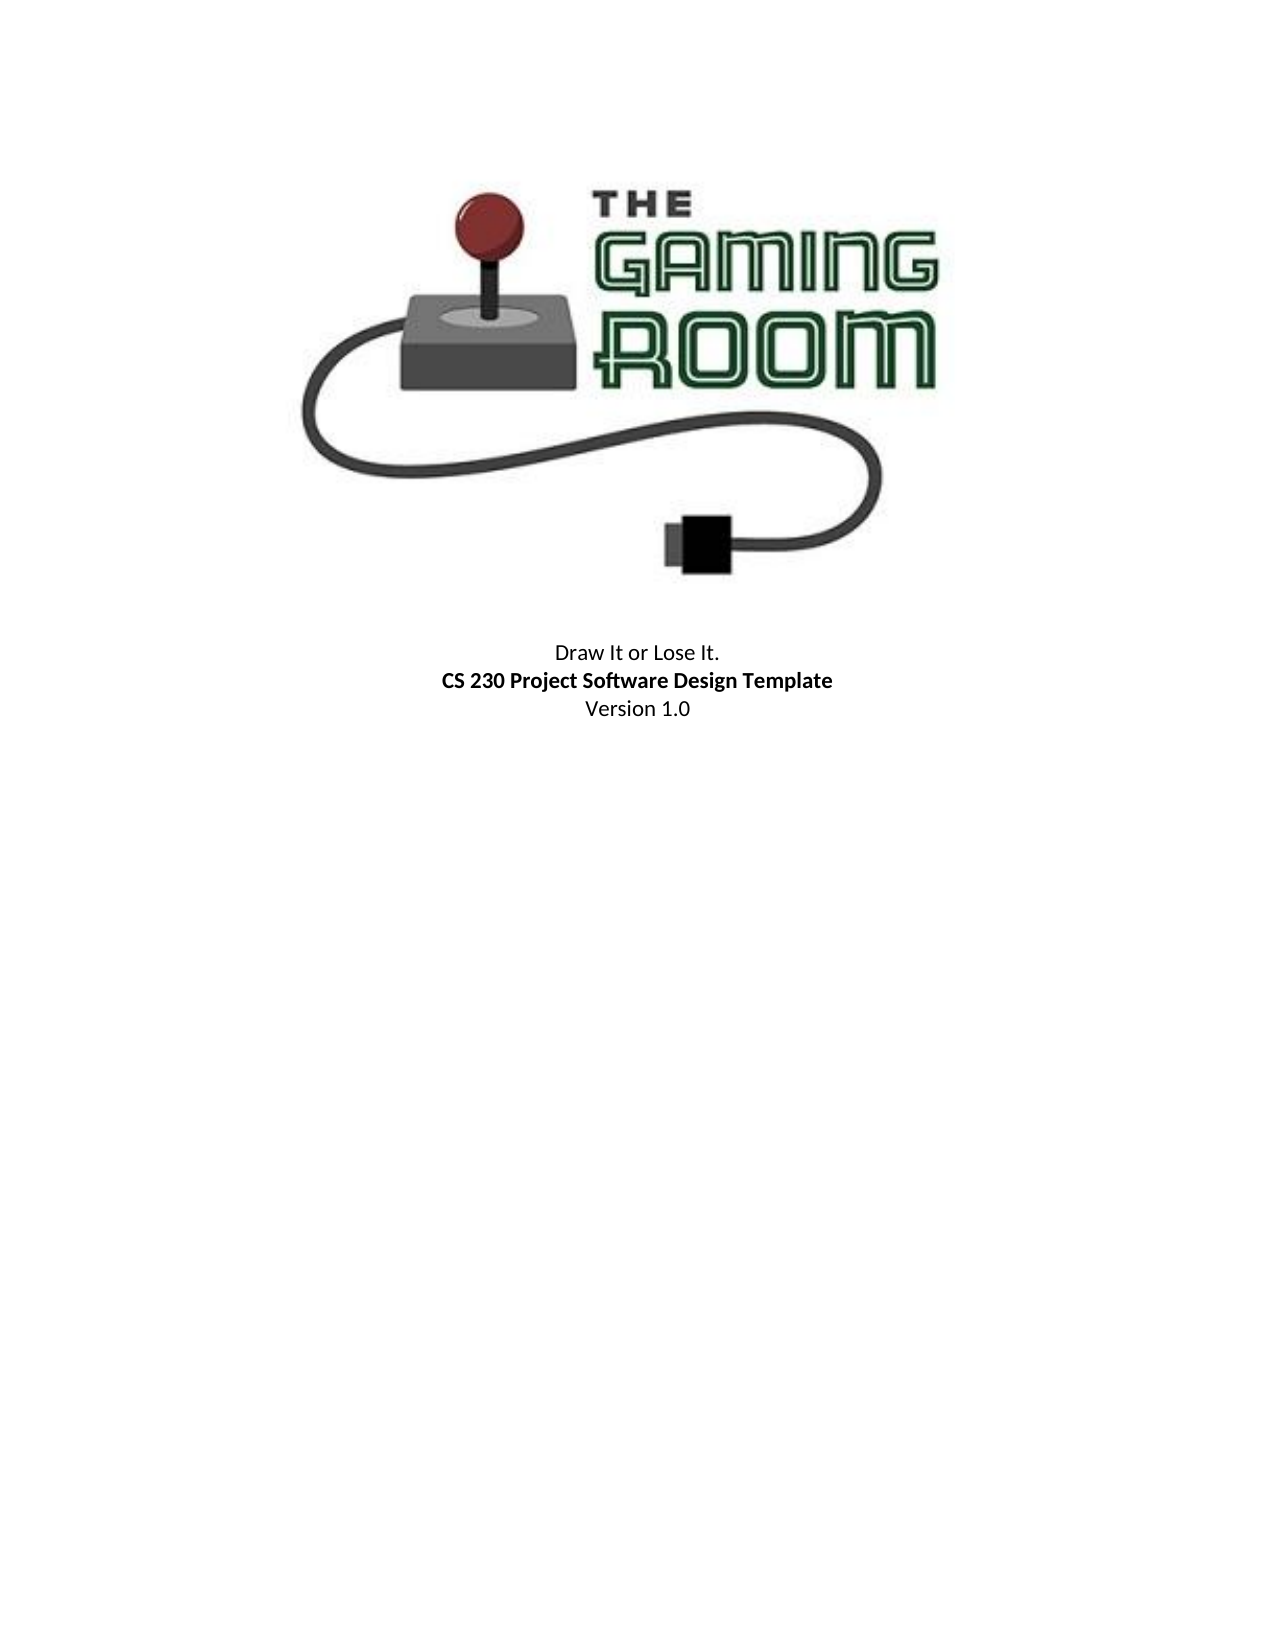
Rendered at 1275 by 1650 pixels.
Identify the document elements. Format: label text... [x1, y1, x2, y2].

text Version 1.0 [150, 694, 1125, 722]
subtitle CS 230 Project Software Design Template [150, 666, 1125, 694]
picture [220, 150, 1055, 611]
subtitle Draw It or Lose It. [150, 638, 1125, 666]
